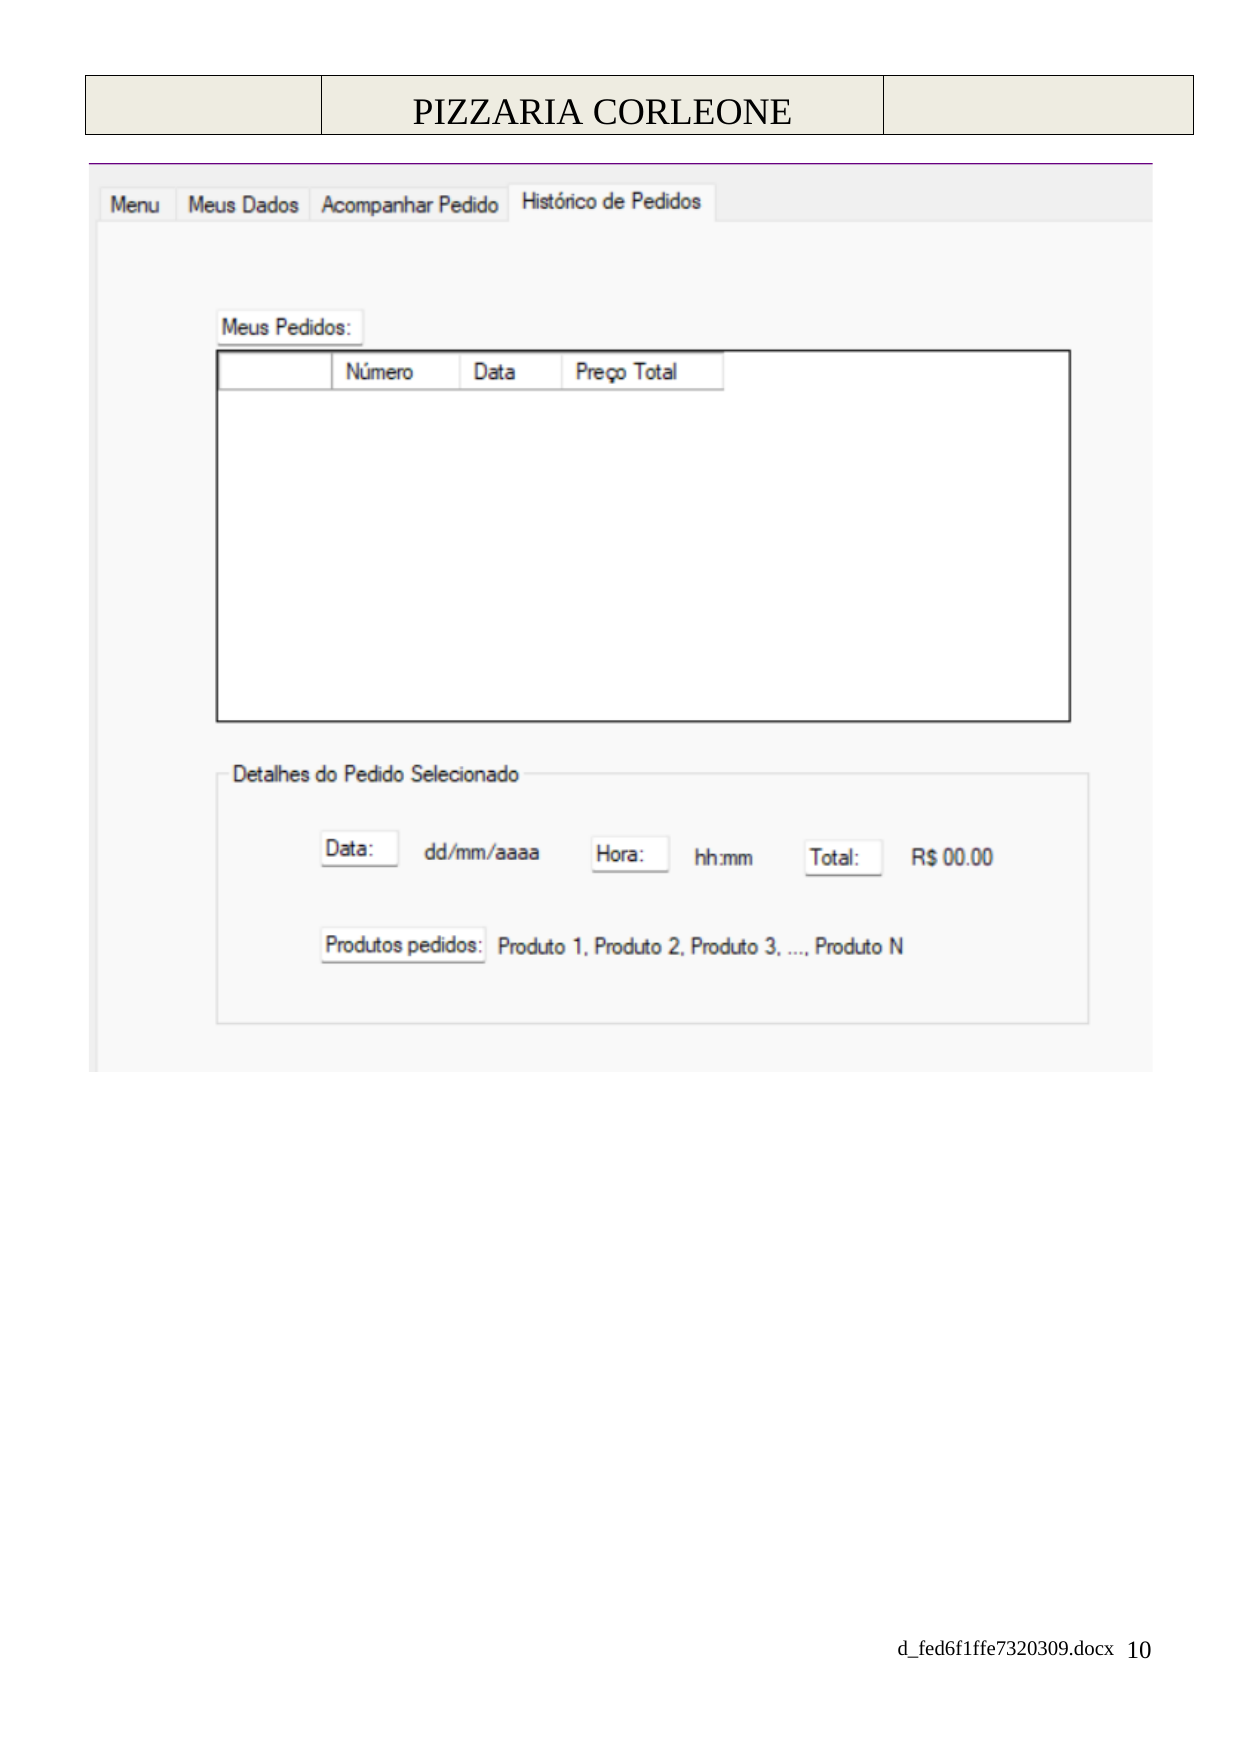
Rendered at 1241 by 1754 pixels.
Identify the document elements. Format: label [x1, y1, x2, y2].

picture [88, 163, 1153, 1072]
